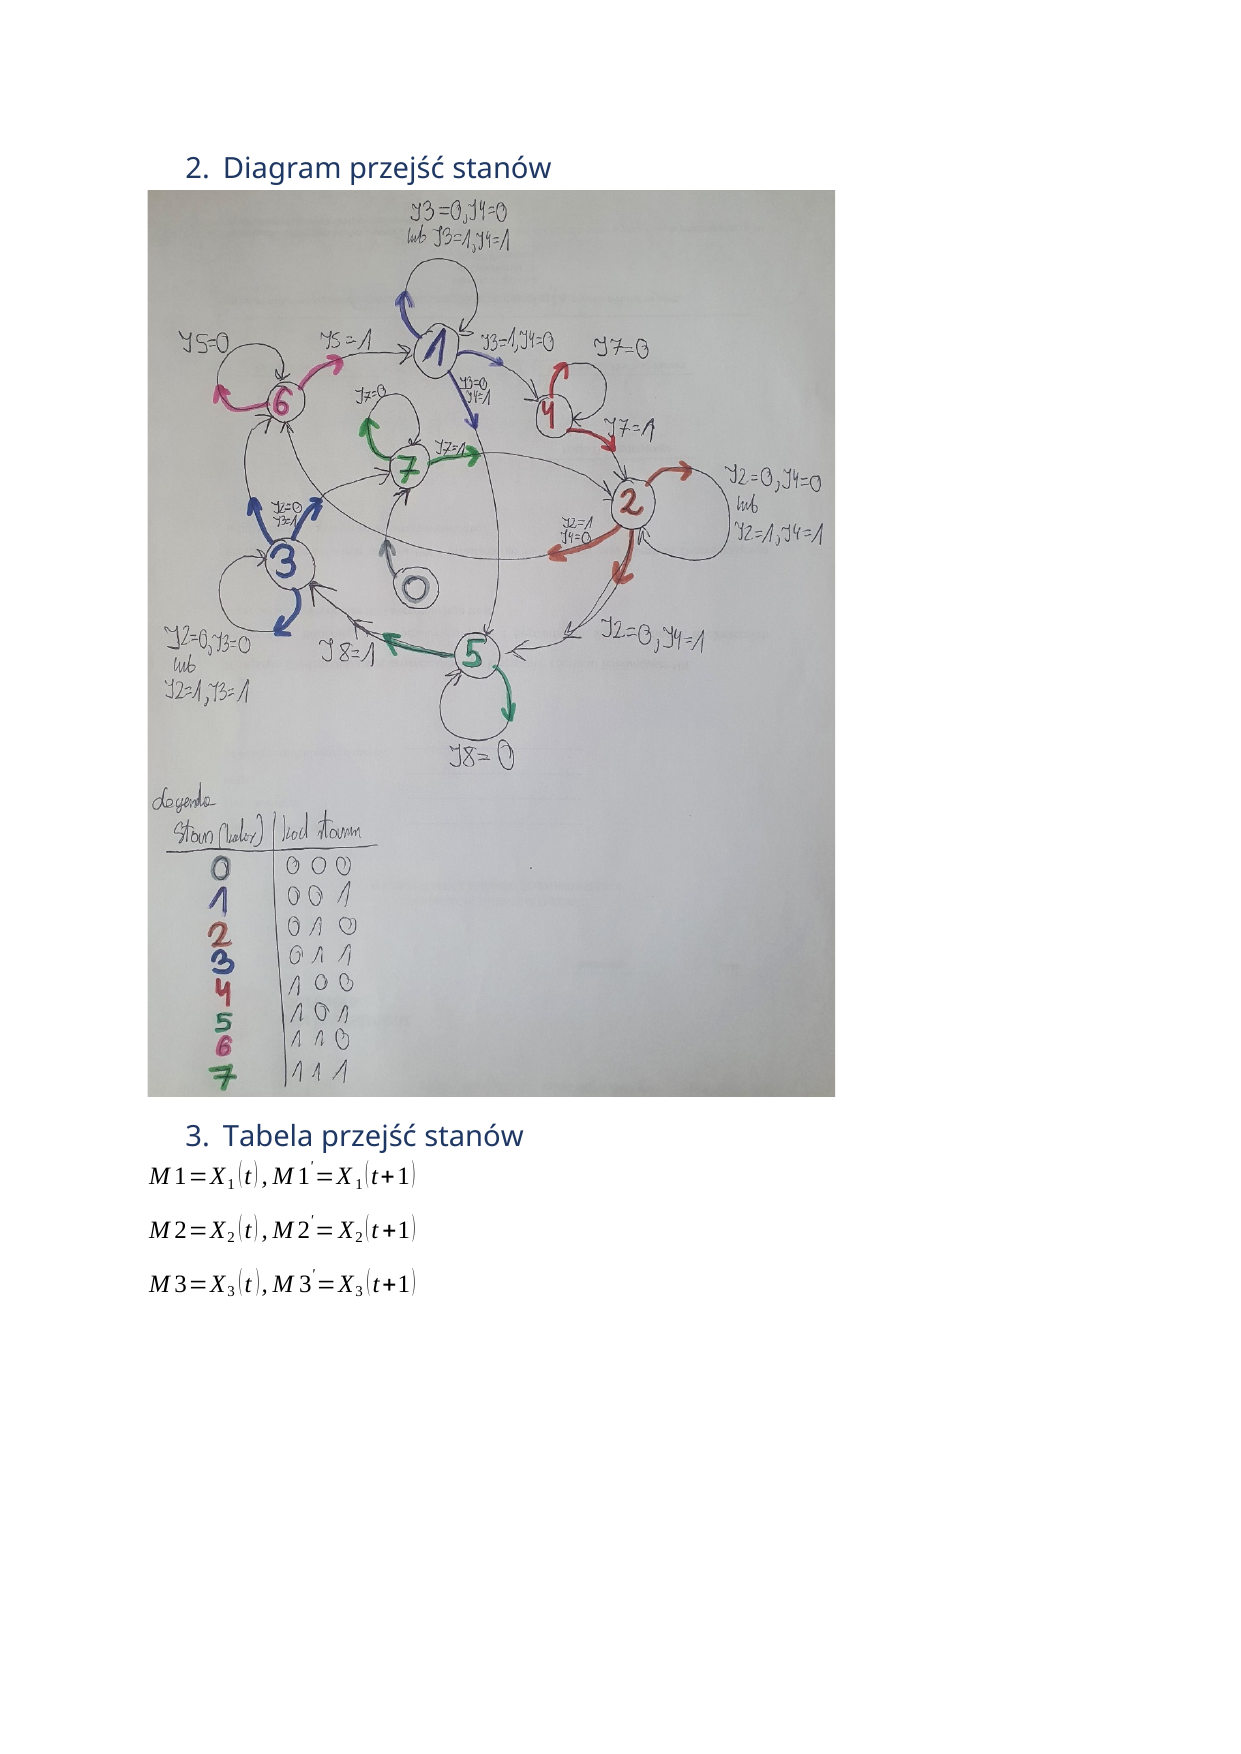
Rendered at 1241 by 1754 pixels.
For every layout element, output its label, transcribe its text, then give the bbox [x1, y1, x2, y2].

picture [147, 190, 835, 1097]
subtitle Tabela przejść stanów [185, 1115, 1181, 1155]
subtitle Diagram przejść stanów [185, 148, 1181, 187]
